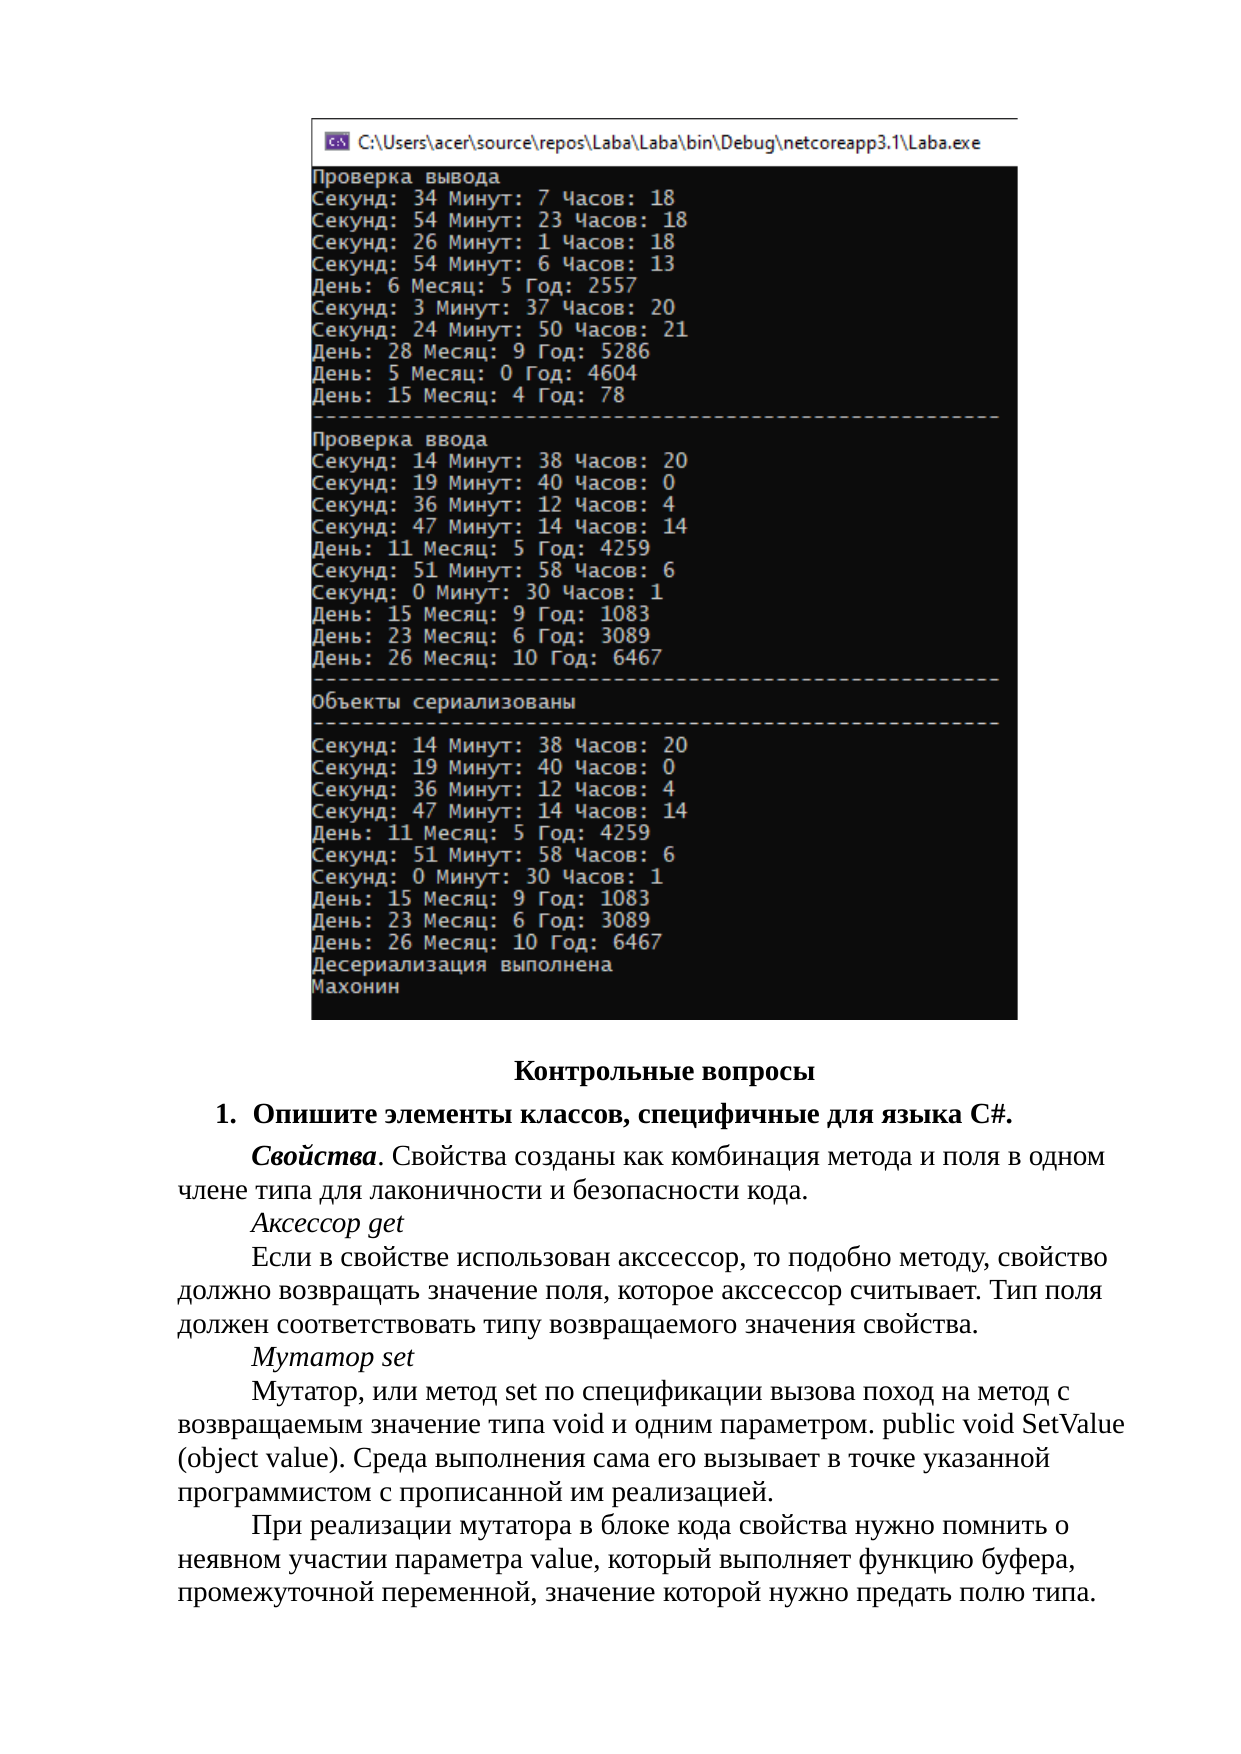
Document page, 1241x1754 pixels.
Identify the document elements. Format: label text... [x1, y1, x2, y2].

text При реализации мутатора в блоке кода свойства нужно помнить о неявном участии параметра value, который выполняет функцию буфера, промежуточной переменной, значение которой нужно предать полю типа. [177, 1507, 1152, 1608]
text Если в свойстве использован акссессор, то подобно методу, свойство должно возвращать значение поля, которое акссессор считывает. Тип поля должен соответствовать типу возвращаемого значения свойства. [177, 1239, 1152, 1339]
text Мутатор set [177, 1339, 1152, 1373]
text Контрольные вопросы [177, 1053, 1152, 1087]
text Мутатор, или метод set по спецификации вызова поход на метод с возвращаемым значение типа void и одним параметром. public void SetValue (object value). Среда выполнения сама его вызывает в точке указанной программистом с прописанной им реализацией. [177, 1373, 1152, 1507]
text Свойства. Свойства созданы как комбинация метода и поля в одном члене типа для лаконичности и безопасности кода. [177, 1138, 1152, 1205]
list Опишите элементы классов, специфичные для языка C#. [215, 1096, 1152, 1129]
text Аксессор get [177, 1205, 1152, 1239]
picture [311, 118, 1018, 1020]
